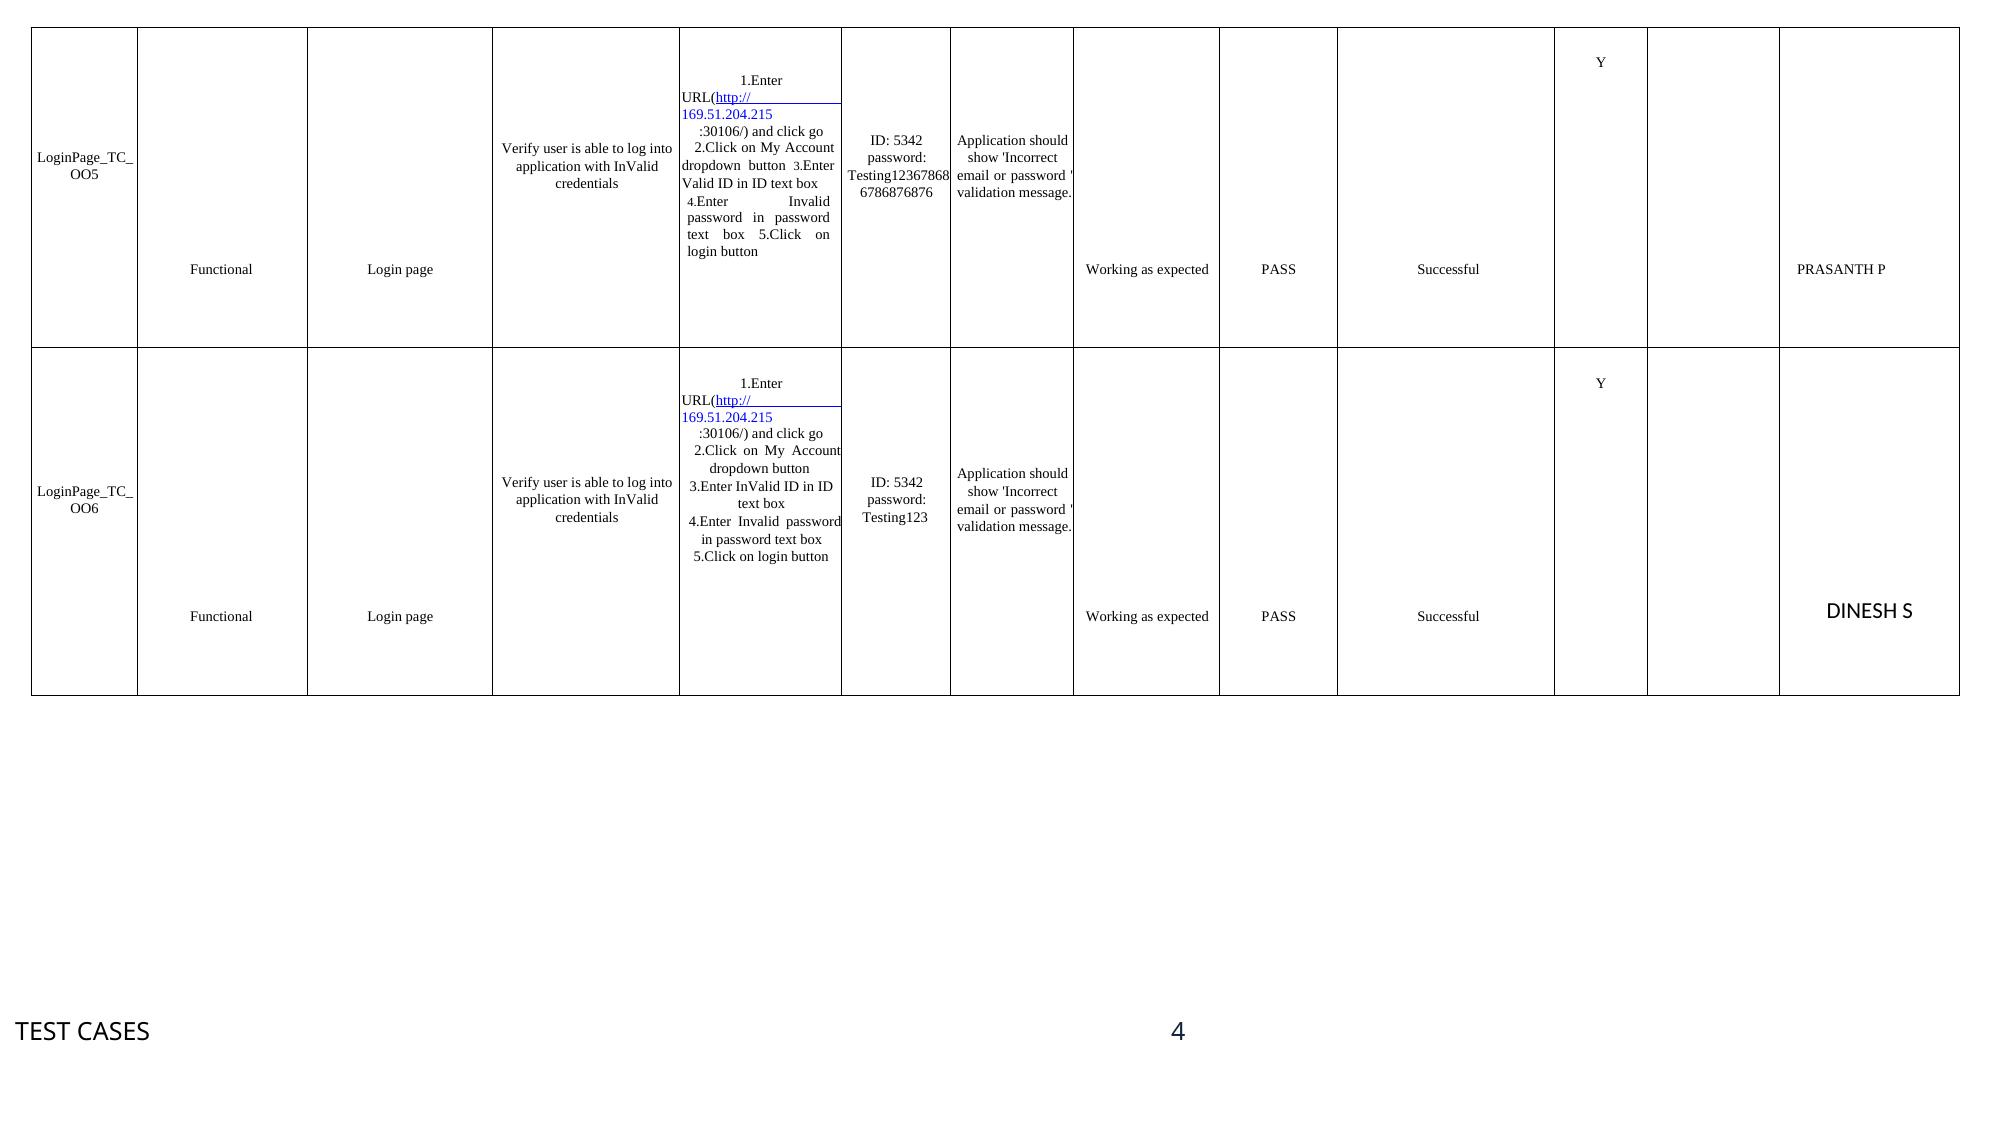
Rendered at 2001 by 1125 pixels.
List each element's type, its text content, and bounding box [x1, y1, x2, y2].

table_cell [1648, 28, 1779, 347]
table_cell 1.Enter URL(http://169.51.204.215 :30106/) and click go 2.Click on My Account dropdown button 3.Enter Valid ID in ID text box 4.Enter Invalid password in password text box 5.Click on login button [680, 28, 841, 347]
table_cell Working as expected [1074, 28, 1219, 347]
table_cell Functional [138, 348, 307, 694]
table_cell LoginPage_TC_ OO6 [32, 348, 137, 694]
table_cell DINESH S [1780, 348, 1959, 694]
table_cell Working as expected [1074, 348, 1219, 694]
table_cell ID: 5342 password: Testing12367868 6786876876 [842, 28, 950, 347]
table_cell PASS [1220, 28, 1337, 347]
table_cell Successful [1338, 28, 1554, 347]
table_cell ID: 5342 password: Testing123 [842, 348, 950, 694]
table_cell Application should show 'Incorrect email or password ' validation message. [951, 348, 1073, 694]
table_cell Verify user is able to log into application with InValid credentials [493, 28, 679, 347]
table_cell Functional [138, 28, 307, 347]
table_cell Y [1555, 28, 1647, 347]
table_cell Verify user is able to log into application with InValid credentials [493, 348, 679, 694]
table_cell Login page [308, 348, 492, 694]
table_cell Application should show 'Incorrect email or password ' validation message. [951, 28, 1073, 347]
table_cell LoginPage_TC_ OO5 [32, 28, 137, 347]
table_cell 1.Enter URL(http://169.51.204.215 :30106/) and click go 2.Click on My Account dropdown button 3.Enter InValid ID in ID text box 4.Enter Invalid password in password text box 5.Click on login button [680, 348, 841, 694]
table_cell Successful [1338, 348, 1554, 694]
table_cell [1648, 348, 1779, 694]
table_cell Login page [308, 28, 492, 347]
table_cell PASS [1220, 348, 1337, 694]
table_cell PRASANTH P [1780, 28, 1959, 347]
table_cell Y [1555, 348, 1647, 694]
